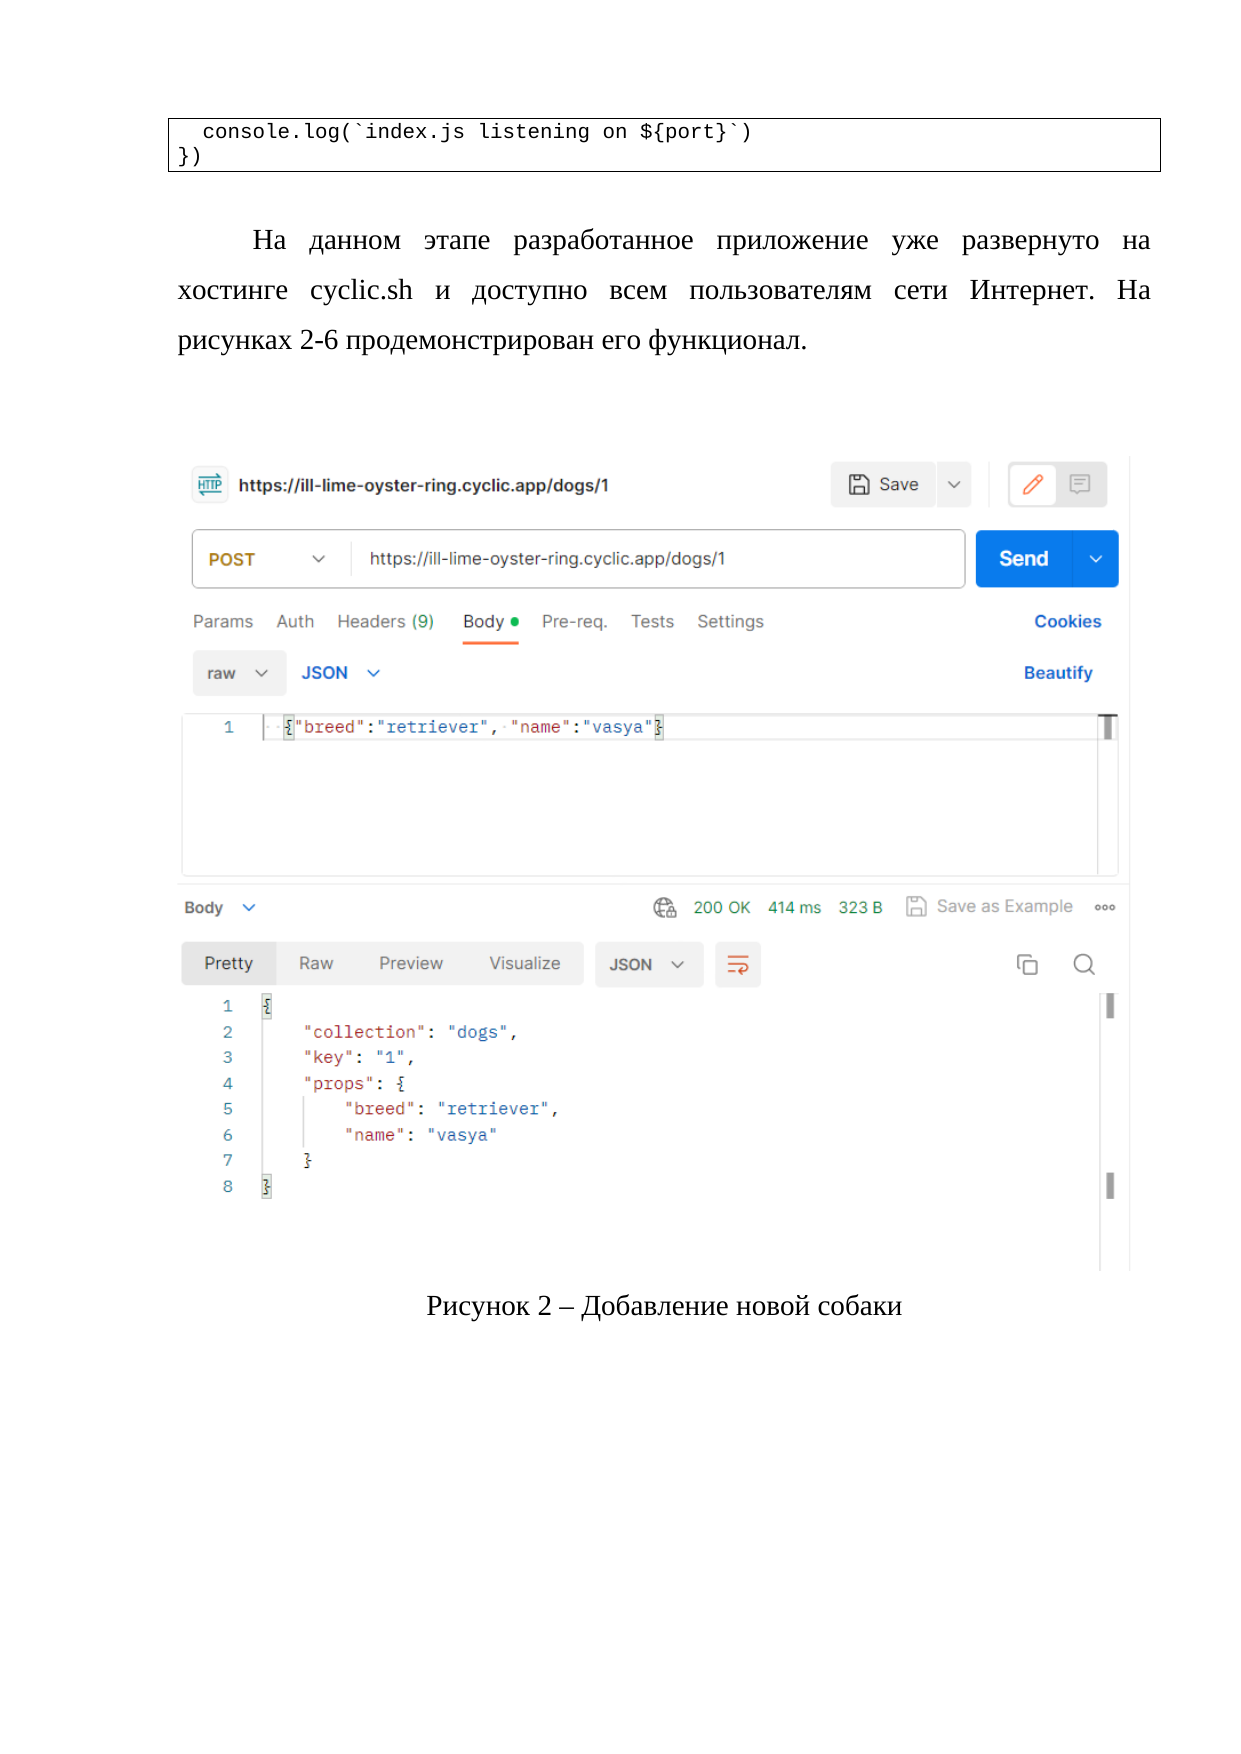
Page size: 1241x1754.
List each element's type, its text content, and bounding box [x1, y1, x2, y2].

text console.log(`index.js listening on ${port}`) [169, 119, 1160, 142]
picture [177, 456, 1152, 1271]
text Рисунок 2 – Добавление новой собаки [177, 1288, 1152, 1321]
text На данном этапе разработанное приложение уже развернуто на хостинге cyclic.sh и доступно всем пользователям сети Интернет. На рисунках 2-6 продемонстрирован его функционал. [177, 222, 1152, 356]
text }) [169, 142, 1160, 171]
